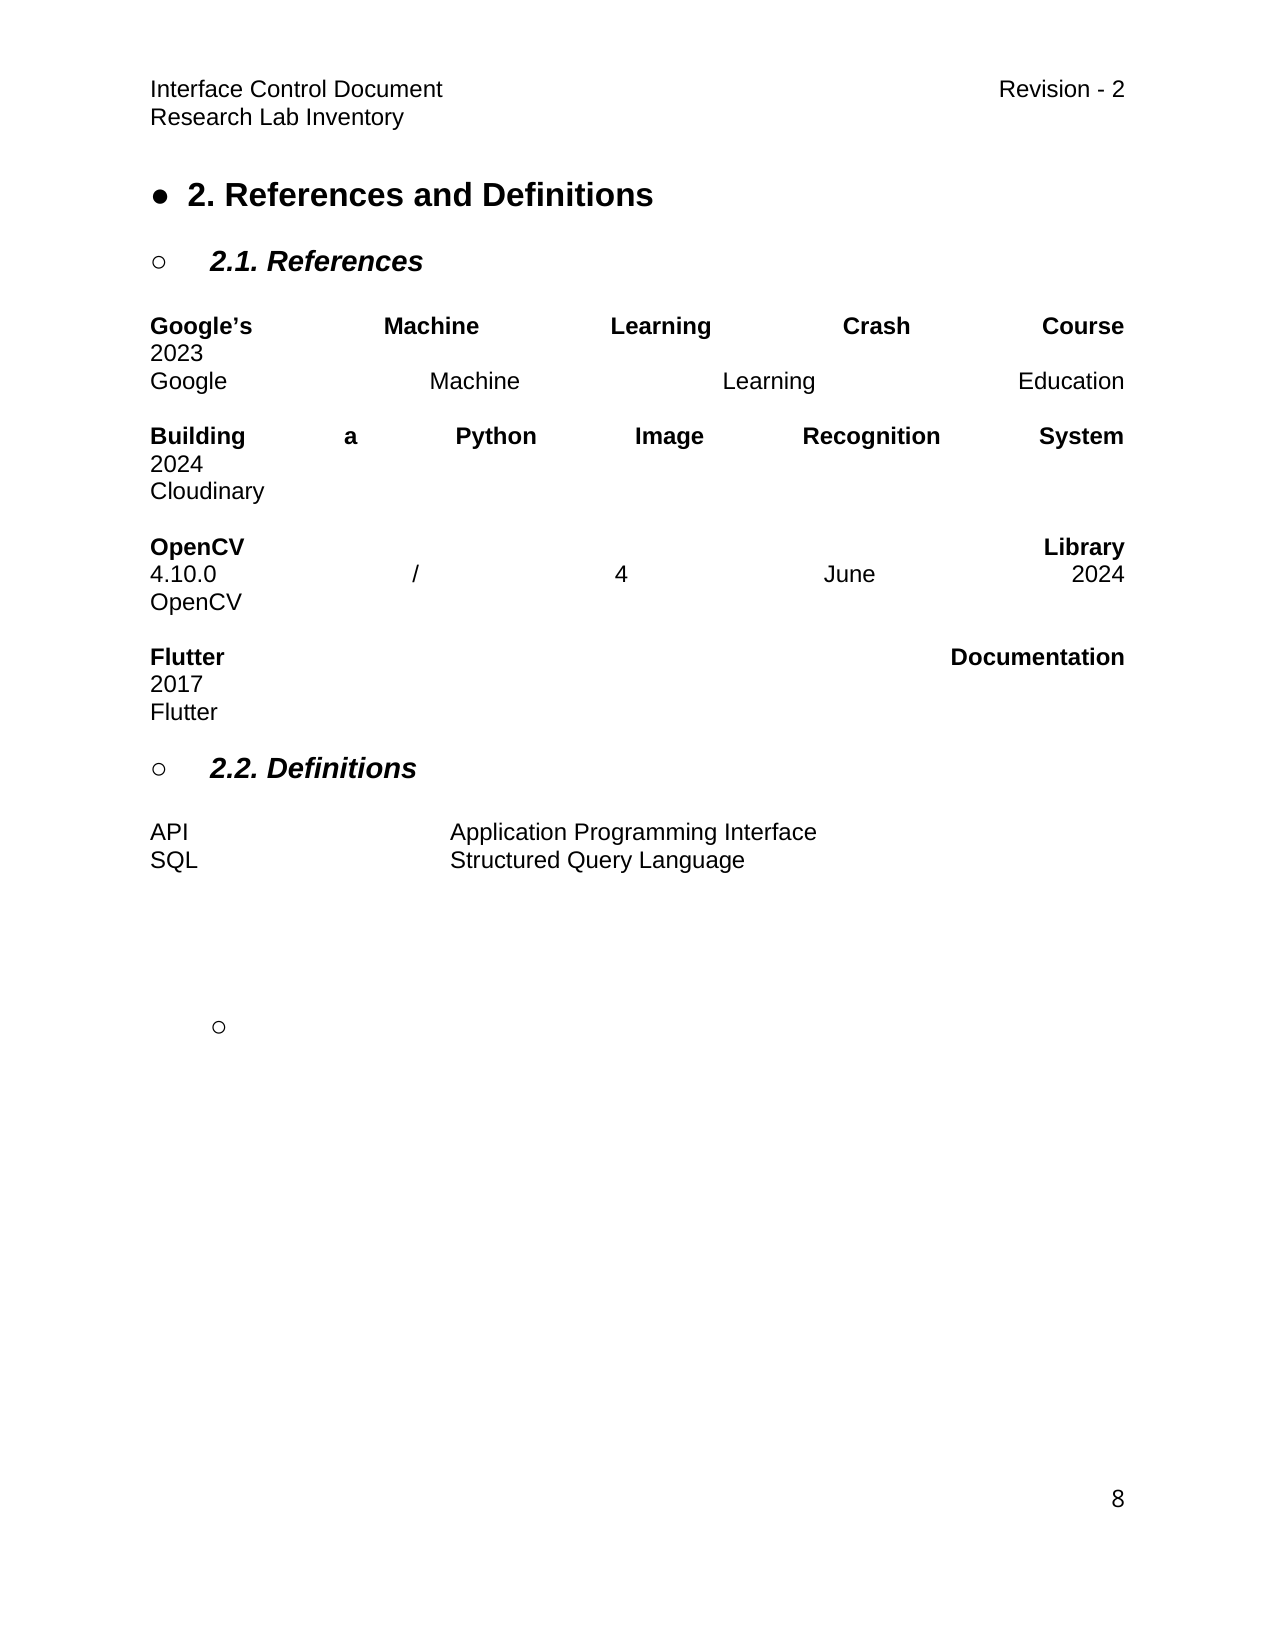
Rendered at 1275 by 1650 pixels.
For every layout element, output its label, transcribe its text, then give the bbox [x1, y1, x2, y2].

text SQL Structured Query Language [150, 846, 1125, 873]
subtitle 2.1. References [150, 244, 1125, 278]
text API Application Programming Interface [150, 818, 1125, 846]
subtitle 2.2. Definitions [150, 751, 1125, 784]
subtitle 2. References and Definitions [150, 175, 1125, 213]
text Google’s Machine Learning Crash Course 2023 Google Machine Learning Education Building a Python Image Recognition System 2024 Cloudinary OpenCV Library 4.10.0 / 4 June 2024 OpenCV Flutter Documentation 2017 Flutter [150, 312, 1125, 726]
